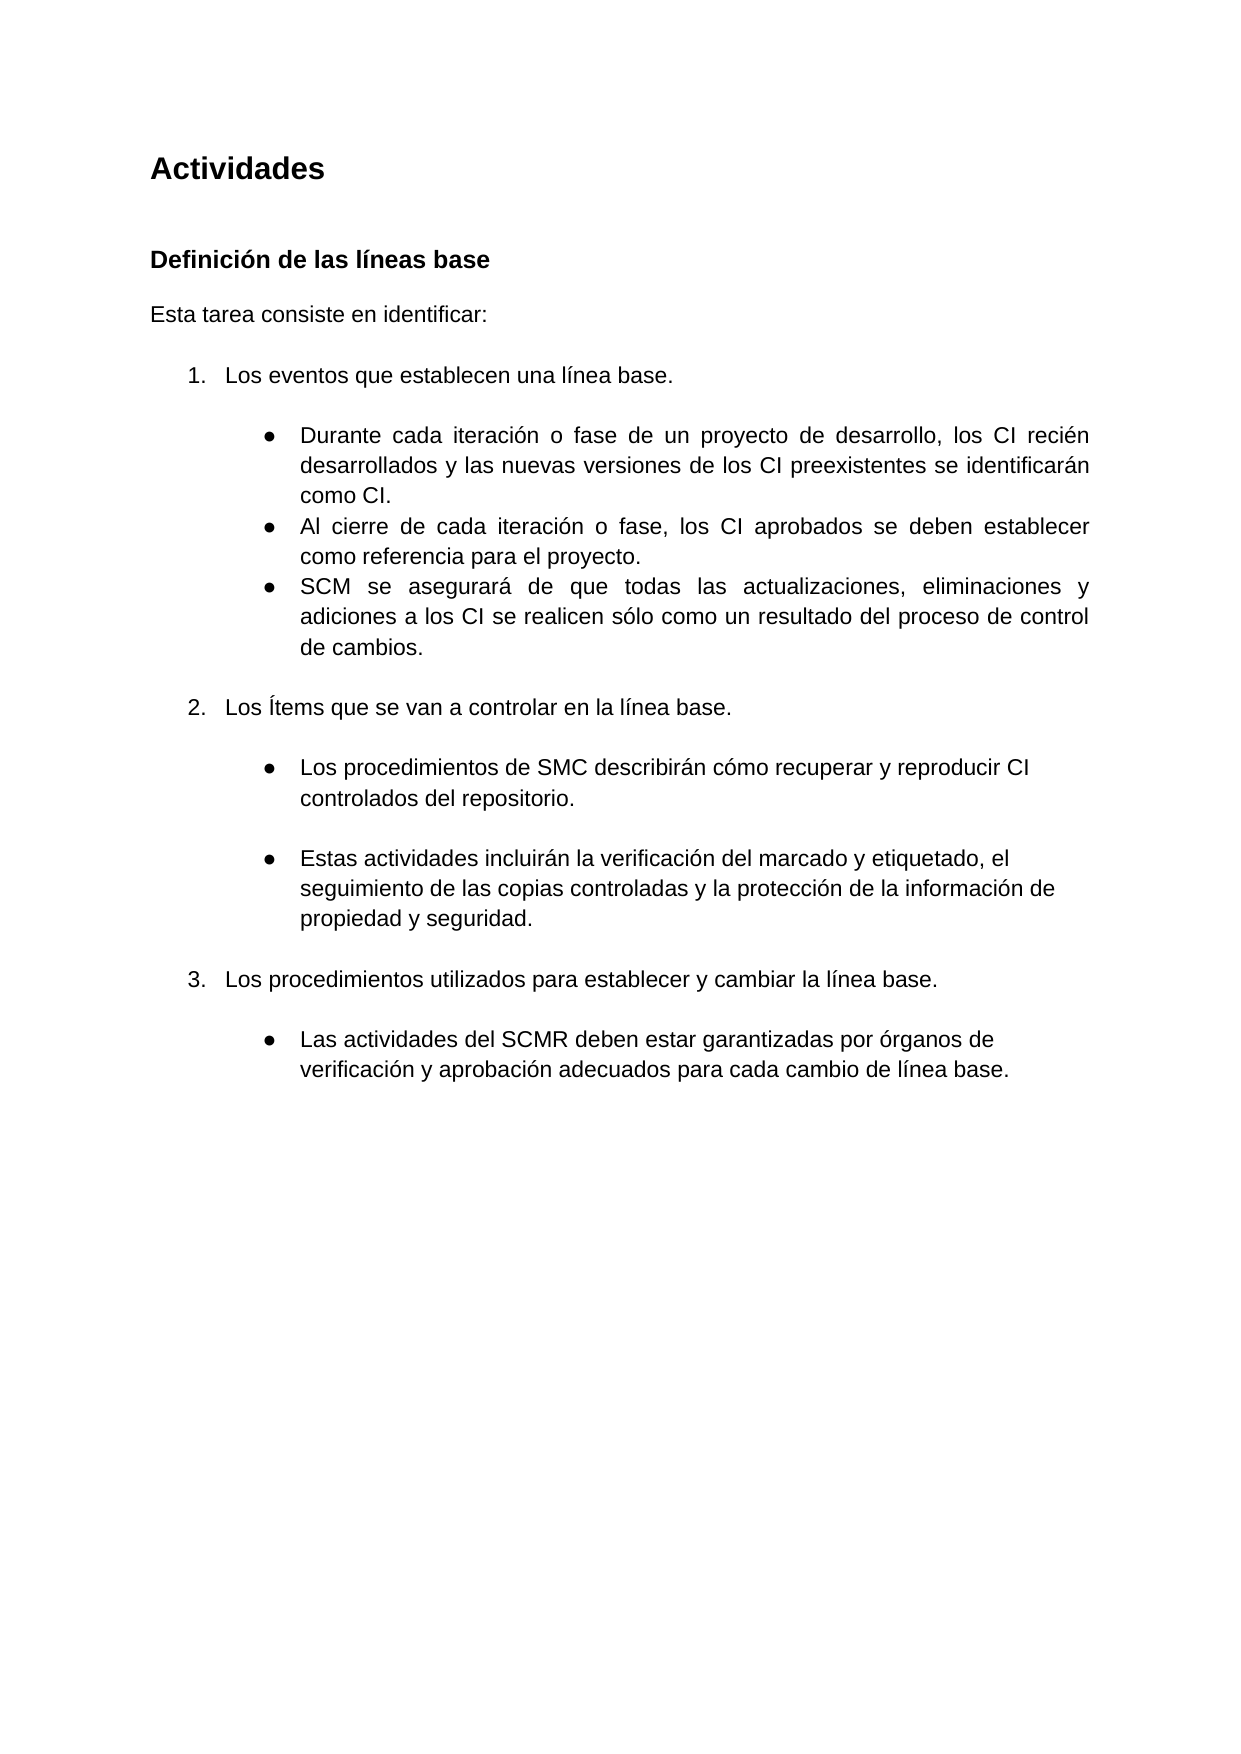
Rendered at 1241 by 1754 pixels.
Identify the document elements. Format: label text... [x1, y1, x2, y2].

list Las actividades del SCMR deben estar garantizadas por órganos de verificación y aprobación adecuados para cada cambio de línea base. [262, 1026, 1090, 1083]
subtitle Definición de las líneas base [150, 246, 1090, 274]
list Estas actividades incluirán la verificación del marcado y etiquetado, el seguimiento de las copias controladas y la protección de la información de propiedad y seguridad. [262, 845, 1090, 932]
text Esta tarea consiste en identificar: [150, 301, 1090, 327]
list Durante cada iteración o fase de un proyecto de desarrollo, los CI recién desarrollados y las nuevas versiones de los CI preexistentes se identificarán como CI. [262, 422, 1090, 509]
list SCM se asegurará de que todas las actualizaciones, eliminaciones y adiciones a los CI se realicen sólo como un resultado del proceso de control de cambios. [262, 573, 1090, 660]
list Los eventos que establecen una línea base. [187, 362, 1090, 388]
list Los Ítems que se van a controlar en la línea base. [187, 694, 1090, 720]
list Los procedimientos utilizados para establecer y cambiar la línea base. [187, 966, 1090, 992]
list Los procedimientos de SMC describirán cómo recuperar y reproducir CI controlados del repositorio. [262, 754, 1090, 811]
subtitle Actividades [150, 150, 1090, 186]
list Al cierre de cada iteración o fase, los CI aprobados se deben establecer como referencia para el proyecto. [262, 513, 1090, 569]
